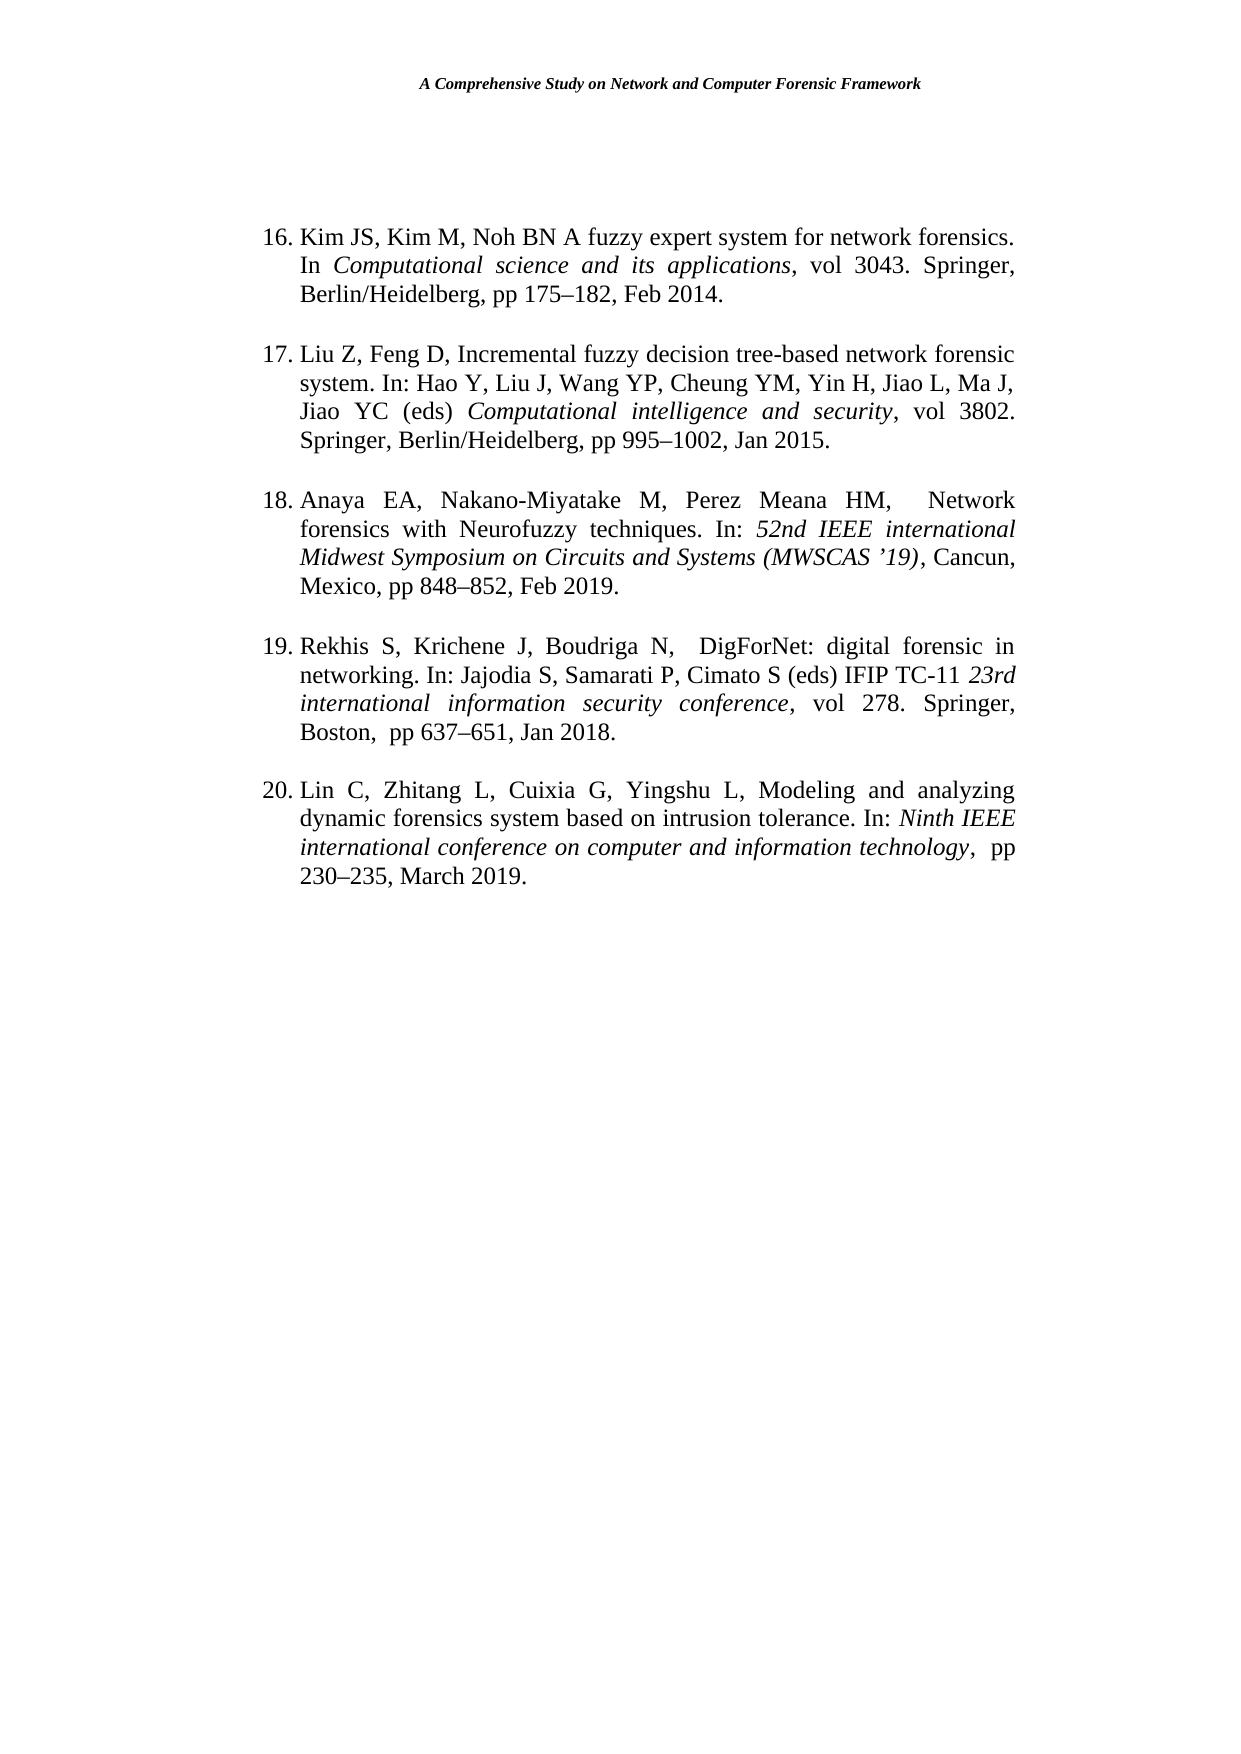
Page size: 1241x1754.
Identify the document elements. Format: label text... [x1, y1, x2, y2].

list Rekhis S, Krichene J, Boudriga N, DigForNet: digital forensic in networking. In: Jajodia S, Samarati P, Cimato S (eds) IFIP TC-11 23rd international information security conference, vol 278. Springer, Boston, pp 637–651, Jan 2018. [262, 631, 1016, 746]
list Liu Z, Feng D, Incremental fuzzy decision tree-based network forensic system. In: Hao Y, Liu J, Wang YP, Cheung YM, Yin H, Jiao L, Ma J, Jiao YC (eds) Computational intelligence and security, vol 3802. Springer, Berlin/Heidelberg, pp 995–1002, Jan 2015. [262, 339, 1016, 454]
list Lin C, Zhitang L, Cuixia G, Yingshu L, Modeling and analyzing dynamic forensics system based on intrusion tolerance. In: Ninth IEEE international conference on computer and information technology, pp 230–235, March 2019. [262, 775, 1016, 890]
list Anaya EA, Nakano-Miyatake M, Perez Meana HM, Network forensics with Neurofuzzy techniques. In: 52nd IEEE international Midwest Symposium on Circuits and Systems (MWSCAS ’19), Cancun, Mexico, pp 848–852, Feb 2019. [262, 485, 1016, 600]
list Kim JS, Kim M, Noh BN A fuzzy expert system for network forensics. In Computational science and its applications, vol 3043. Springer, Berlin/Heidelberg, pp 175–182, Feb 2014. [262, 222, 1016, 308]
